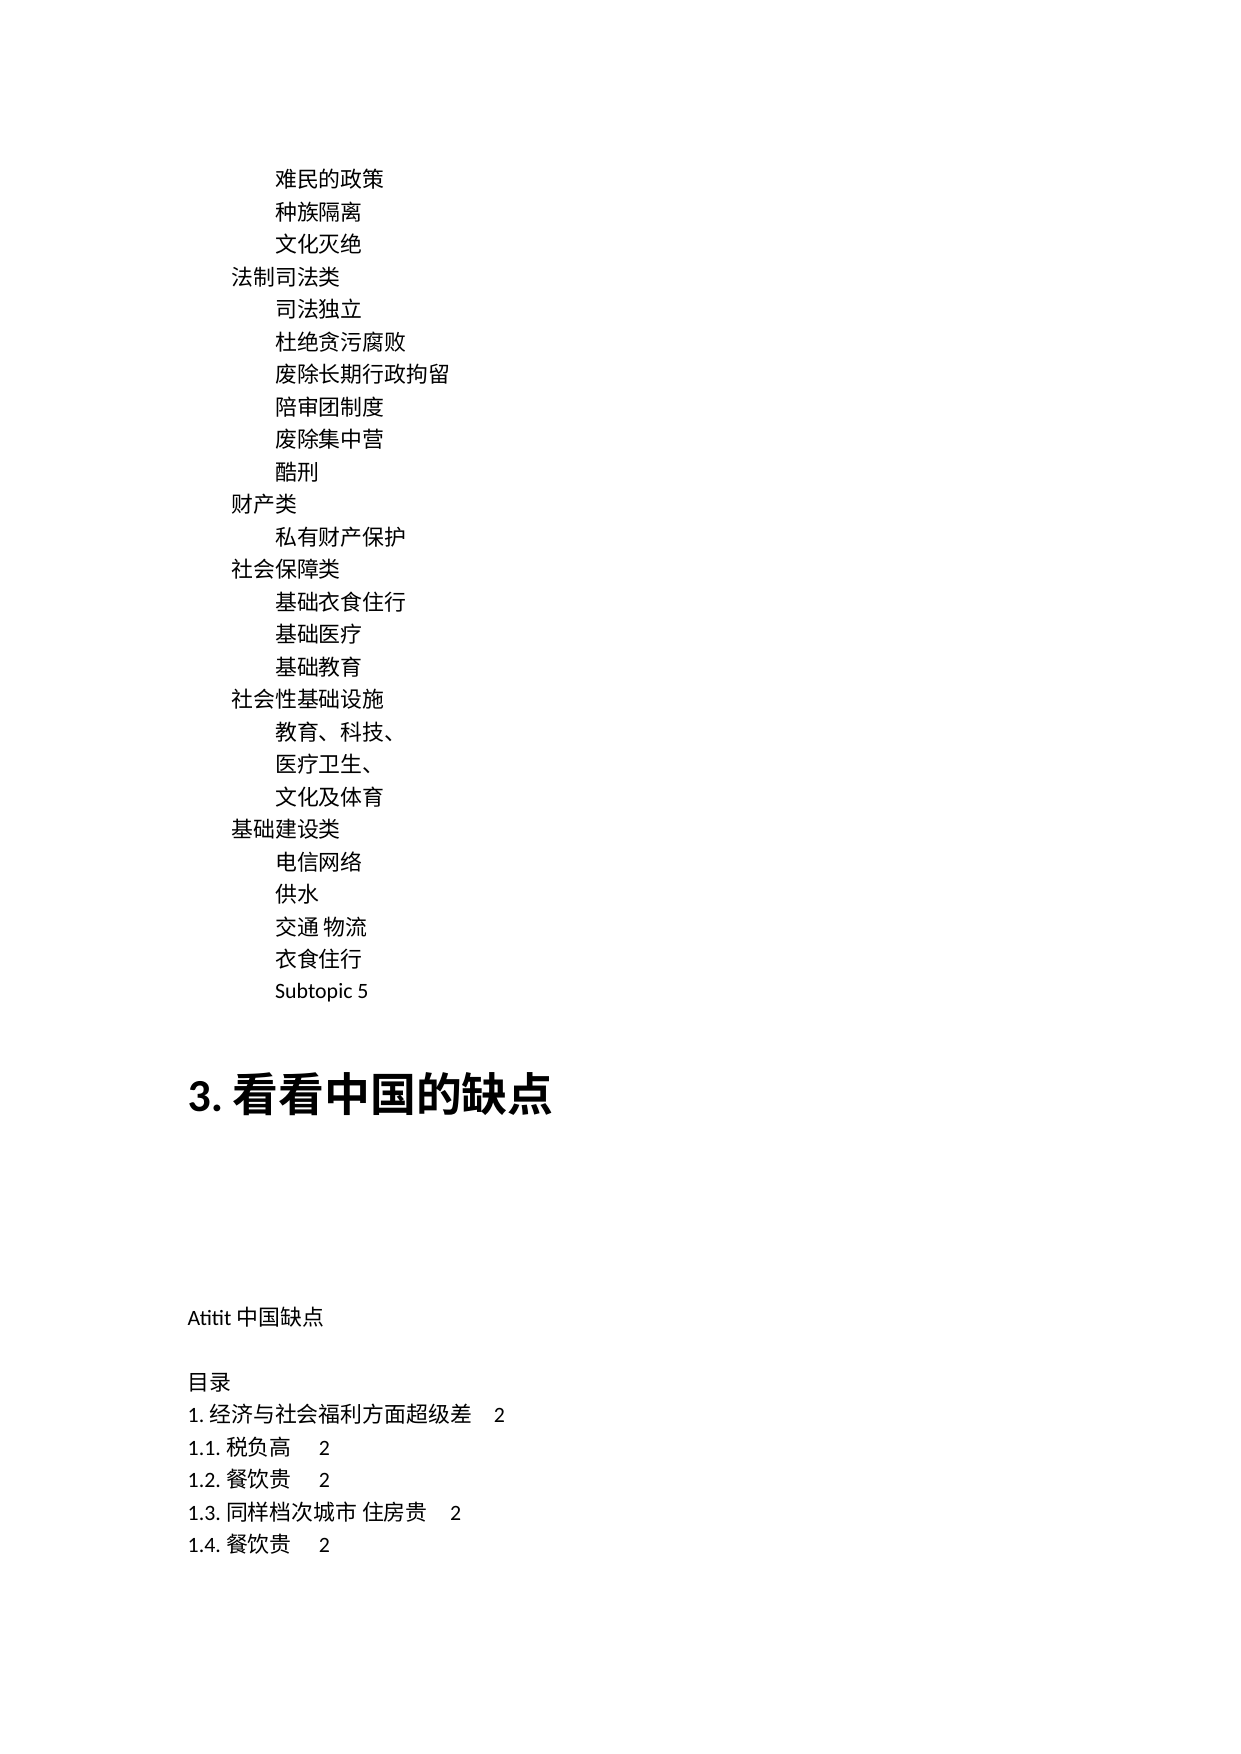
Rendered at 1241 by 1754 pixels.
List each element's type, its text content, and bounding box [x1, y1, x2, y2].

text 废除集中营 [187, 422, 1053, 454]
text 酷刑 [187, 454, 1053, 487]
subtitle 看看中国的缺点 [187, 1042, 1053, 1140]
text 文化灭绝 [187, 227, 1053, 259]
text 法制司法类 [187, 259, 1053, 292]
text 社会性基础设施 [187, 682, 1053, 714]
text 种族隔离 [187, 194, 1053, 227]
text 文化及体育 [187, 779, 1053, 812]
text 医疗卫生、 [187, 747, 1053, 779]
text 陪审团制度 [187, 389, 1053, 422]
text 基础医疗 [187, 617, 1053, 649]
text 1. 经济与社会福利方面超级差 2 [187, 1397, 1053, 1429]
text 交通 物流 [187, 909, 1053, 942]
text 废除长期行政拘留 [187, 357, 1053, 389]
text 基础教育 [187, 649, 1053, 682]
text 1.4. 餐饮贵 2 [187, 1527, 1053, 1559]
text 目录 [187, 1364, 1053, 1397]
text 私有财产保护 [187, 519, 1053, 552]
text Subtopic 5 [187, 974, 1053, 1007]
text 基础衣食住行 [187, 584, 1053, 617]
text 司法独立 [187, 292, 1053, 324]
text 供水 [187, 877, 1053, 909]
text 衣食住行 [187, 942, 1053, 974]
text Atitit 中国缺点 [187, 1299, 1053, 1332]
text 1.3. 同样档次城市 住房贵 2 [187, 1494, 1053, 1527]
text 财产类 [187, 487, 1053, 519]
text 社会保障类 [187, 552, 1053, 584]
text 杜绝贪污腐败 [187, 324, 1053, 357]
text 1.1. 税负高 2 [187, 1429, 1053, 1462]
text 教育、科技、 [187, 714, 1053, 747]
text 电信网络 [187, 844, 1053, 877]
text 难民的政策 [187, 162, 1053, 194]
text 基础建设类 [187, 812, 1053, 844]
text 1.2. 餐饮贵 2 [187, 1462, 1053, 1494]
